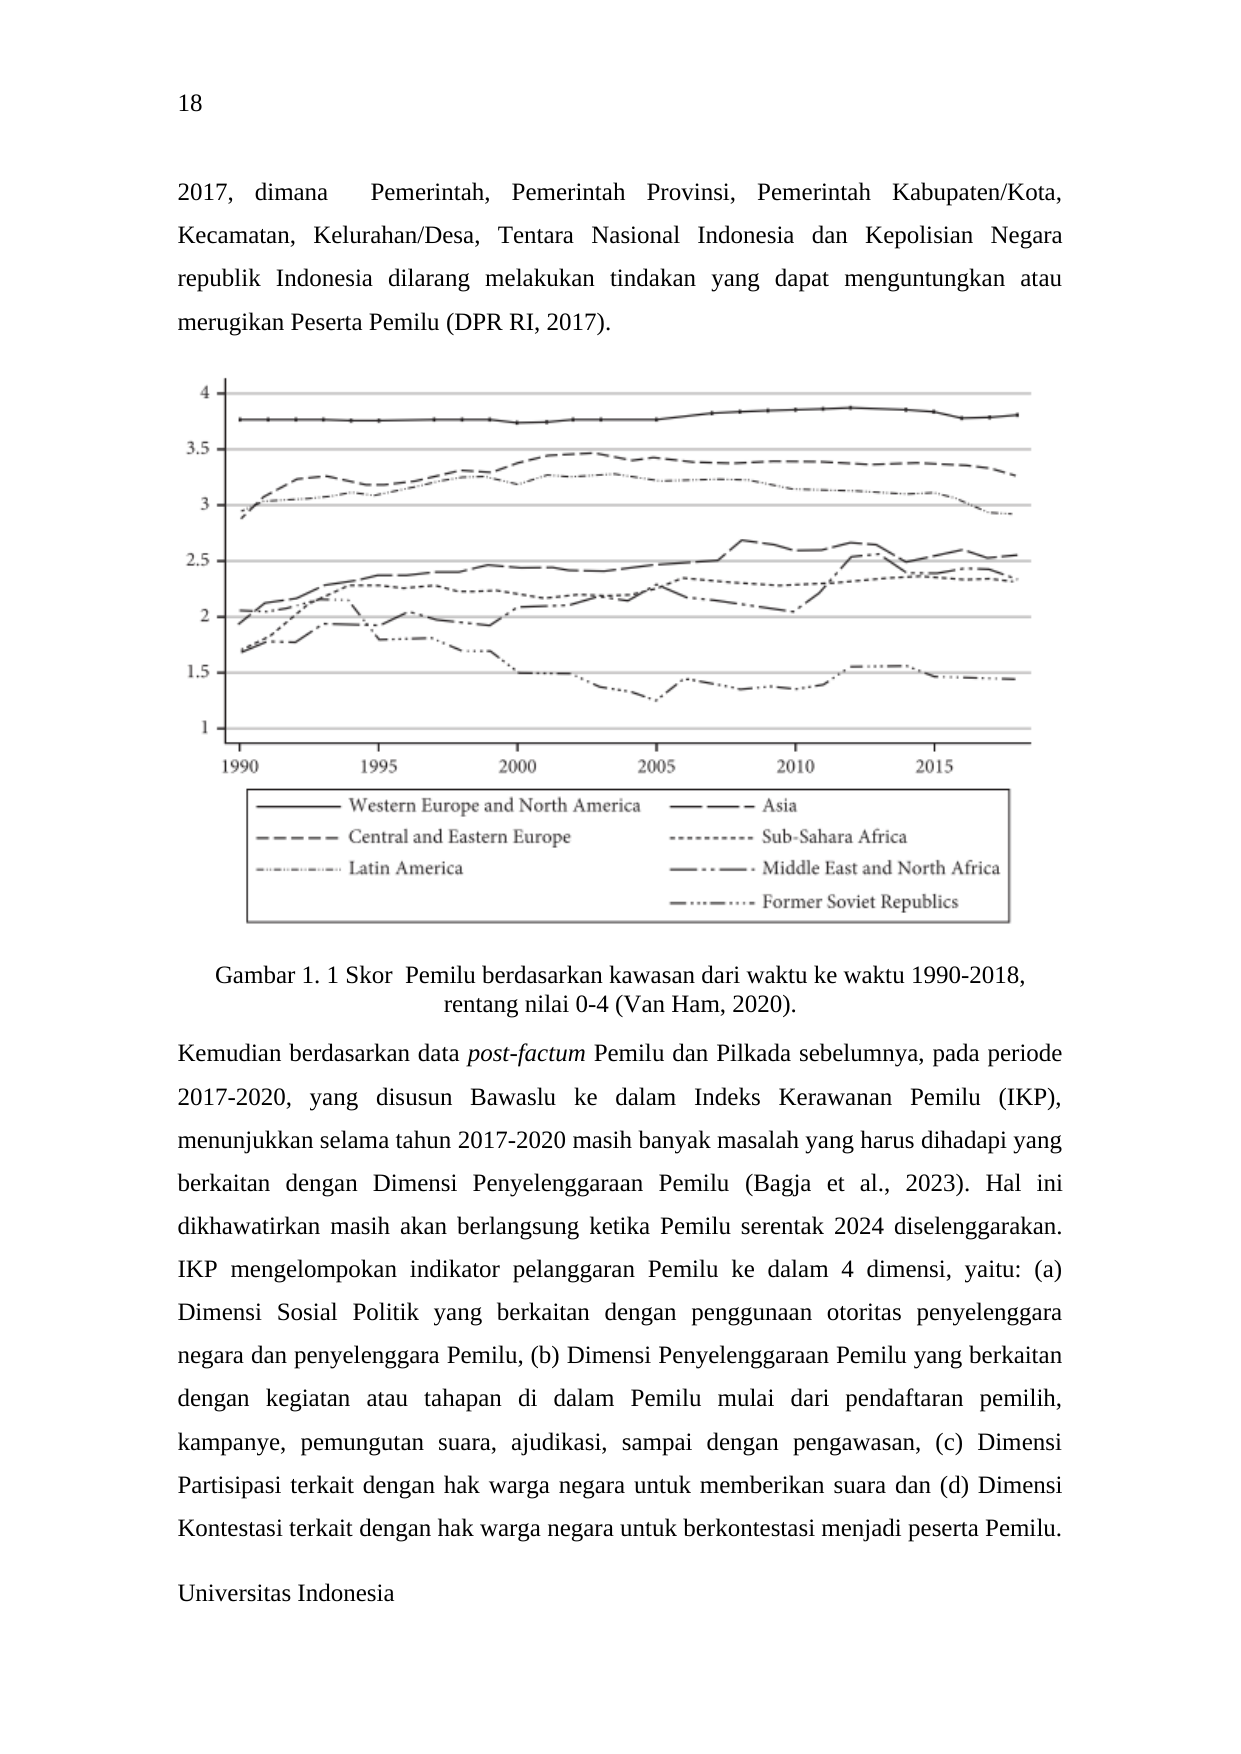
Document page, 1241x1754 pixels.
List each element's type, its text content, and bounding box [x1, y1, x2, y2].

text Kemudian berdasarkan data post-factum Pemilu dan Pilkada sebelumnya, pada periode 2017-2020, yang disusun Bawaslu ke dalam Indeks Kerawanan Pemilu (IKP), menunjukkan selama tahun 2017-2020 masih banyak masalah yang harus dihadapi yang berkaitan dengan Dimensi Penyelenggaraan Pemilu (Bagja et al., 2023). Hal ini dikhawatirkan masih akan berlangsung ketika Pemilu serentak 2024 diselenggarakan. IKP mengelompokan indikator pelanggaran Pemilu ke dalam 4 dimensi, yaitu: (a) Dimensi Sosial Politik yang berkaitan dengan penggunaan otoritas penyelenggara negara dan penyelenggara Pemilu, (b) Dimensi Penyelenggaraan Pemilu yang berkaitan dengan kegiatan atau tahapan di dalam Pemilu mulai dari pendaftaran pemilih, kampanye, pemungutan suara, ajudikasi, sampai dengan pengawasan, (c) Dimensi Partisipasi terkait dengan hak warga negara untuk memberikan suara dan (d) Dimensi Kontestasi terkait dengan hak warga negara untuk berkontestasi menjadi peserta Pemilu. [177, 1038, 1063, 1542]
text Gambar 1. 1 Skor Pemilu berdasarkan kawasan dari waktu ke waktu 1990-2018, rentang nilai 0-4 (Van Ham, 2020). [177, 960, 1063, 1018]
picture [177, 366, 1064, 930]
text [177, 177, 1063, 335]
